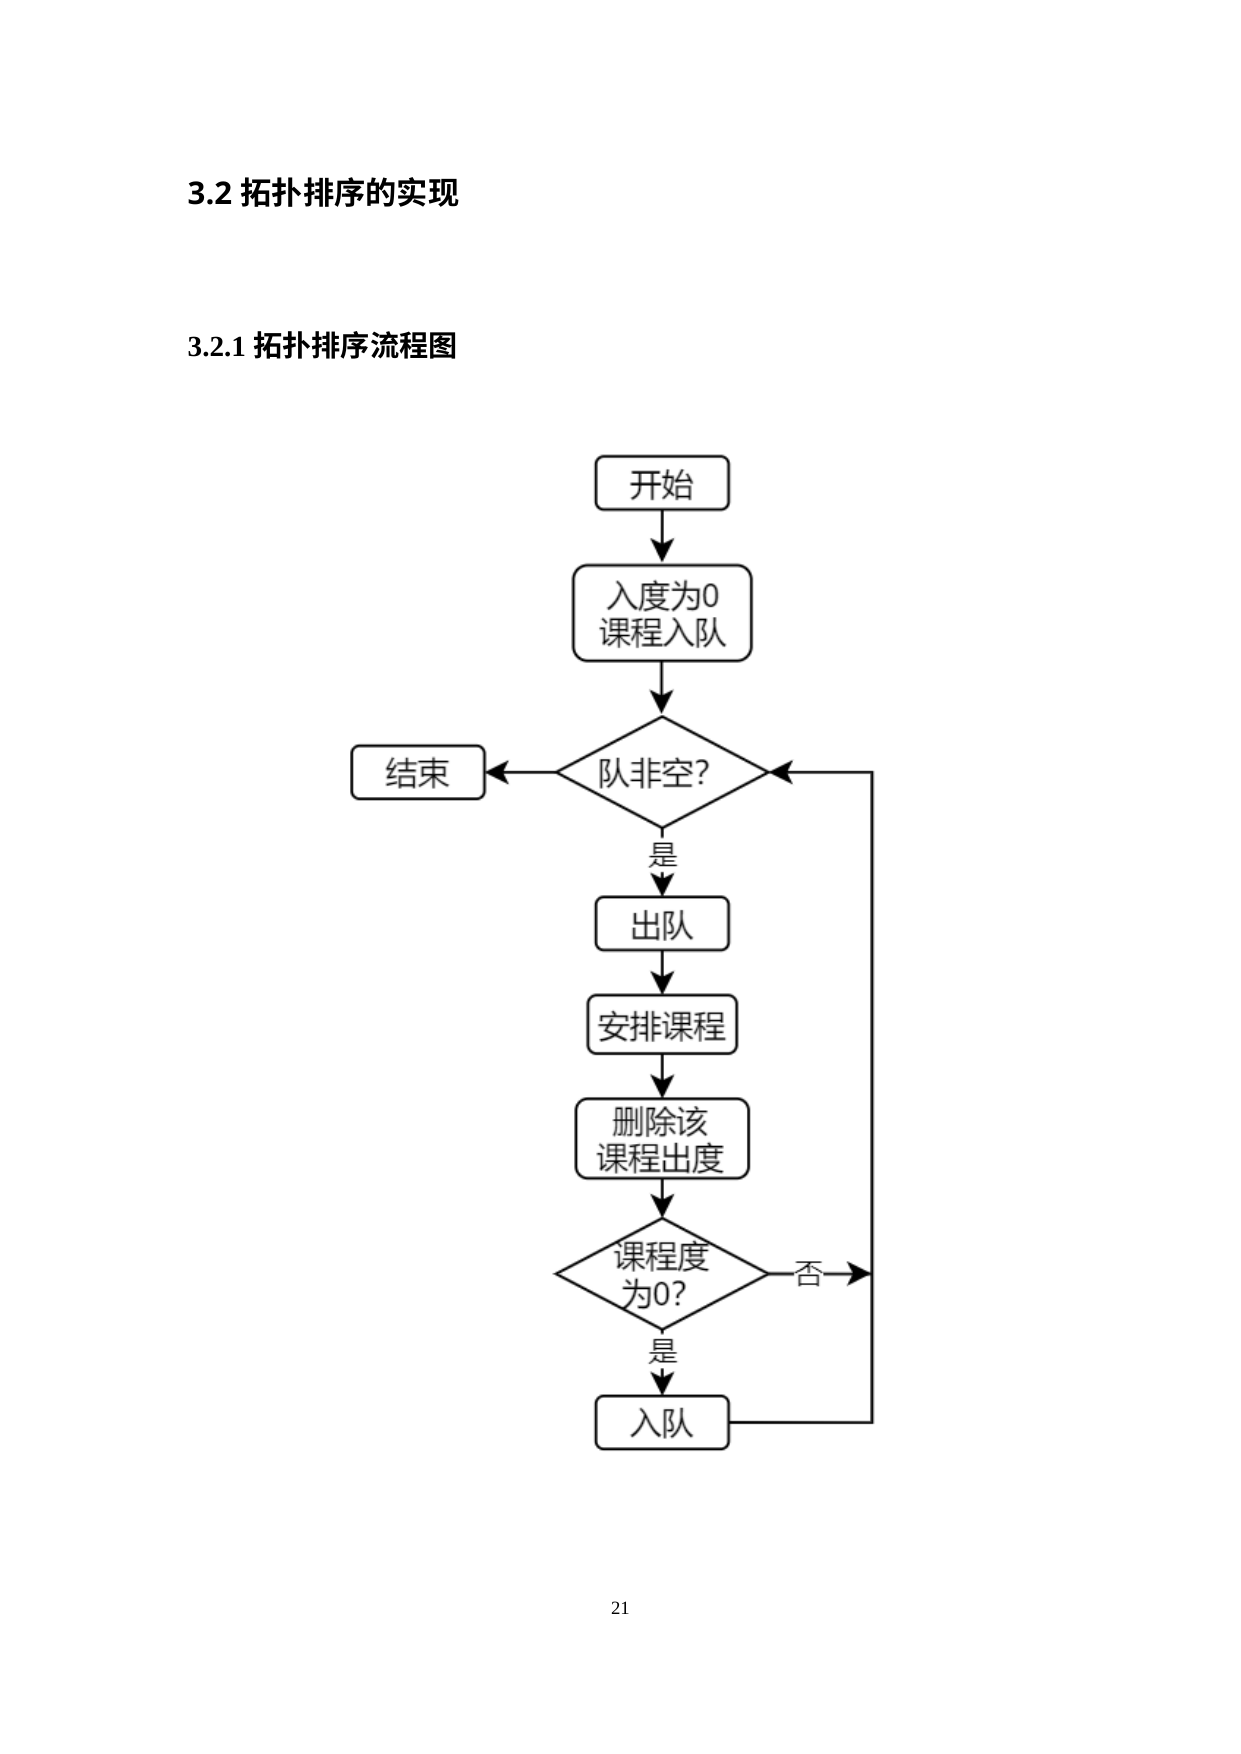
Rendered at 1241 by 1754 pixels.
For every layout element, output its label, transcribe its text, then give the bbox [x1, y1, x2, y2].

subtitle 3.2 拓扑排序的实现 [187, 158, 1053, 223]
picture [330, 433, 910, 1471]
subtitle 3.2.1 拓扑排序流程图 [187, 311, 1053, 376]
